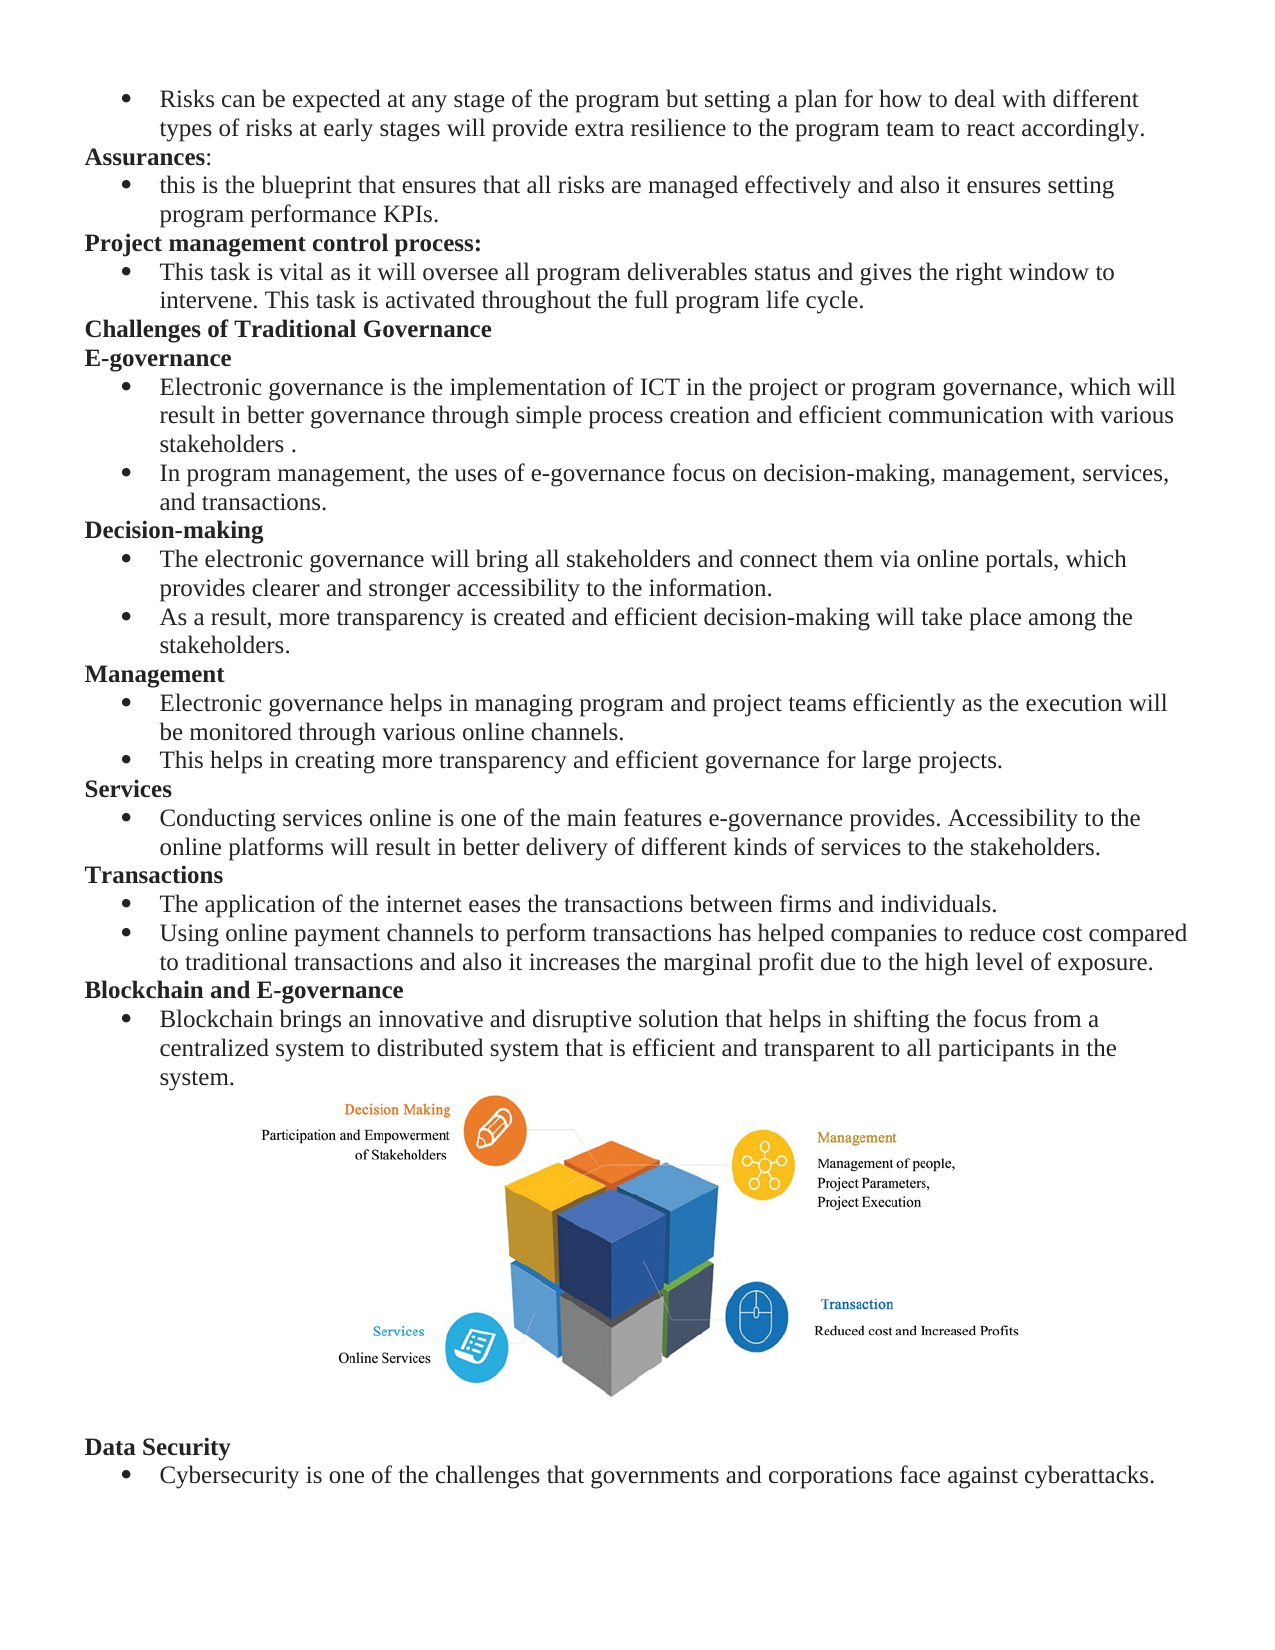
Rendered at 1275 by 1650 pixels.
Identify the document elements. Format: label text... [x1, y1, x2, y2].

list The application of the internet eases the transactions between firms and individuals. [122, 889, 1191, 918]
list Blockchain brings an innovative and disruptive solution that helps in shifting the focus from a centralized system to distributed system that is efficient and transparent to all participants in the system. [122, 1004, 1191, 1091]
list Conducting services online is one of the main features e-governance provides. Accessibility to the online platforms will result in better delivery of different kinds of services to the stakeholders. [122, 803, 1191, 861]
list This helps in creating more transparency and efficient governance for large projects. [122, 746, 1191, 774]
text Project management control process: [84, 228, 1191, 257]
list As a result, more transparency is created and efficient decision-making will take place among the stakeholders. [122, 602, 1191, 659]
text Transactions [84, 861, 1191, 889]
list Electronic governance is the implementation of ICT in the project or program governance, which will result in better governance through simple process creation and efficient communication with various stakeholders . [122, 372, 1191, 458]
text Assurances: [84, 142, 1191, 171]
list Electronic governance helps in managing program and project teams efficiently as the execution will be monitored through various online channels. [122, 688, 1191, 746]
text Challenges of Traditional Governance [84, 314, 1191, 343]
list This task is vital as it will oversee all program deliverables status and gives the right window to intervene. This task is activated throughout the full program life cycle. [122, 257, 1191, 314]
list Risks can be expected at any stage of the program but setting a plan for how to deal with different types of risks at early stages will provide extra resilience to the program team to react accordingly. [122, 84, 1191, 142]
text Decision-making [84, 516, 1191, 544]
list this is the blueprint that ensures that all risks are managed effectively and also it ensures setting program performance KPIs. [122, 171, 1191, 228]
list Using online payment channels to perform transactions has helped companies to reduce cost compared to traditional transactions and also it increases the marginal profit due to the high level of exposure. [122, 918, 1191, 976]
text Blockchain and E-governance [84, 976, 1191, 1004]
list Cybersecurity is one of the challenges that governments and corporations face against cyberattacks. [122, 1461, 1191, 1489]
list In program management, the uses of e-governance focus on decision-making, management, services, and transactions. [122, 458, 1191, 516]
text Services [84, 774, 1191, 803]
picture [255, 1090, 1020, 1404]
text Management [84, 659, 1191, 688]
text E-governance [84, 343, 1191, 372]
text Data Security [84, 1432, 1191, 1461]
list The electronic governance will bring all stakeholders and connect them via online portals, which provides clearer and stronger accessibility to the information. [122, 544, 1191, 602]
